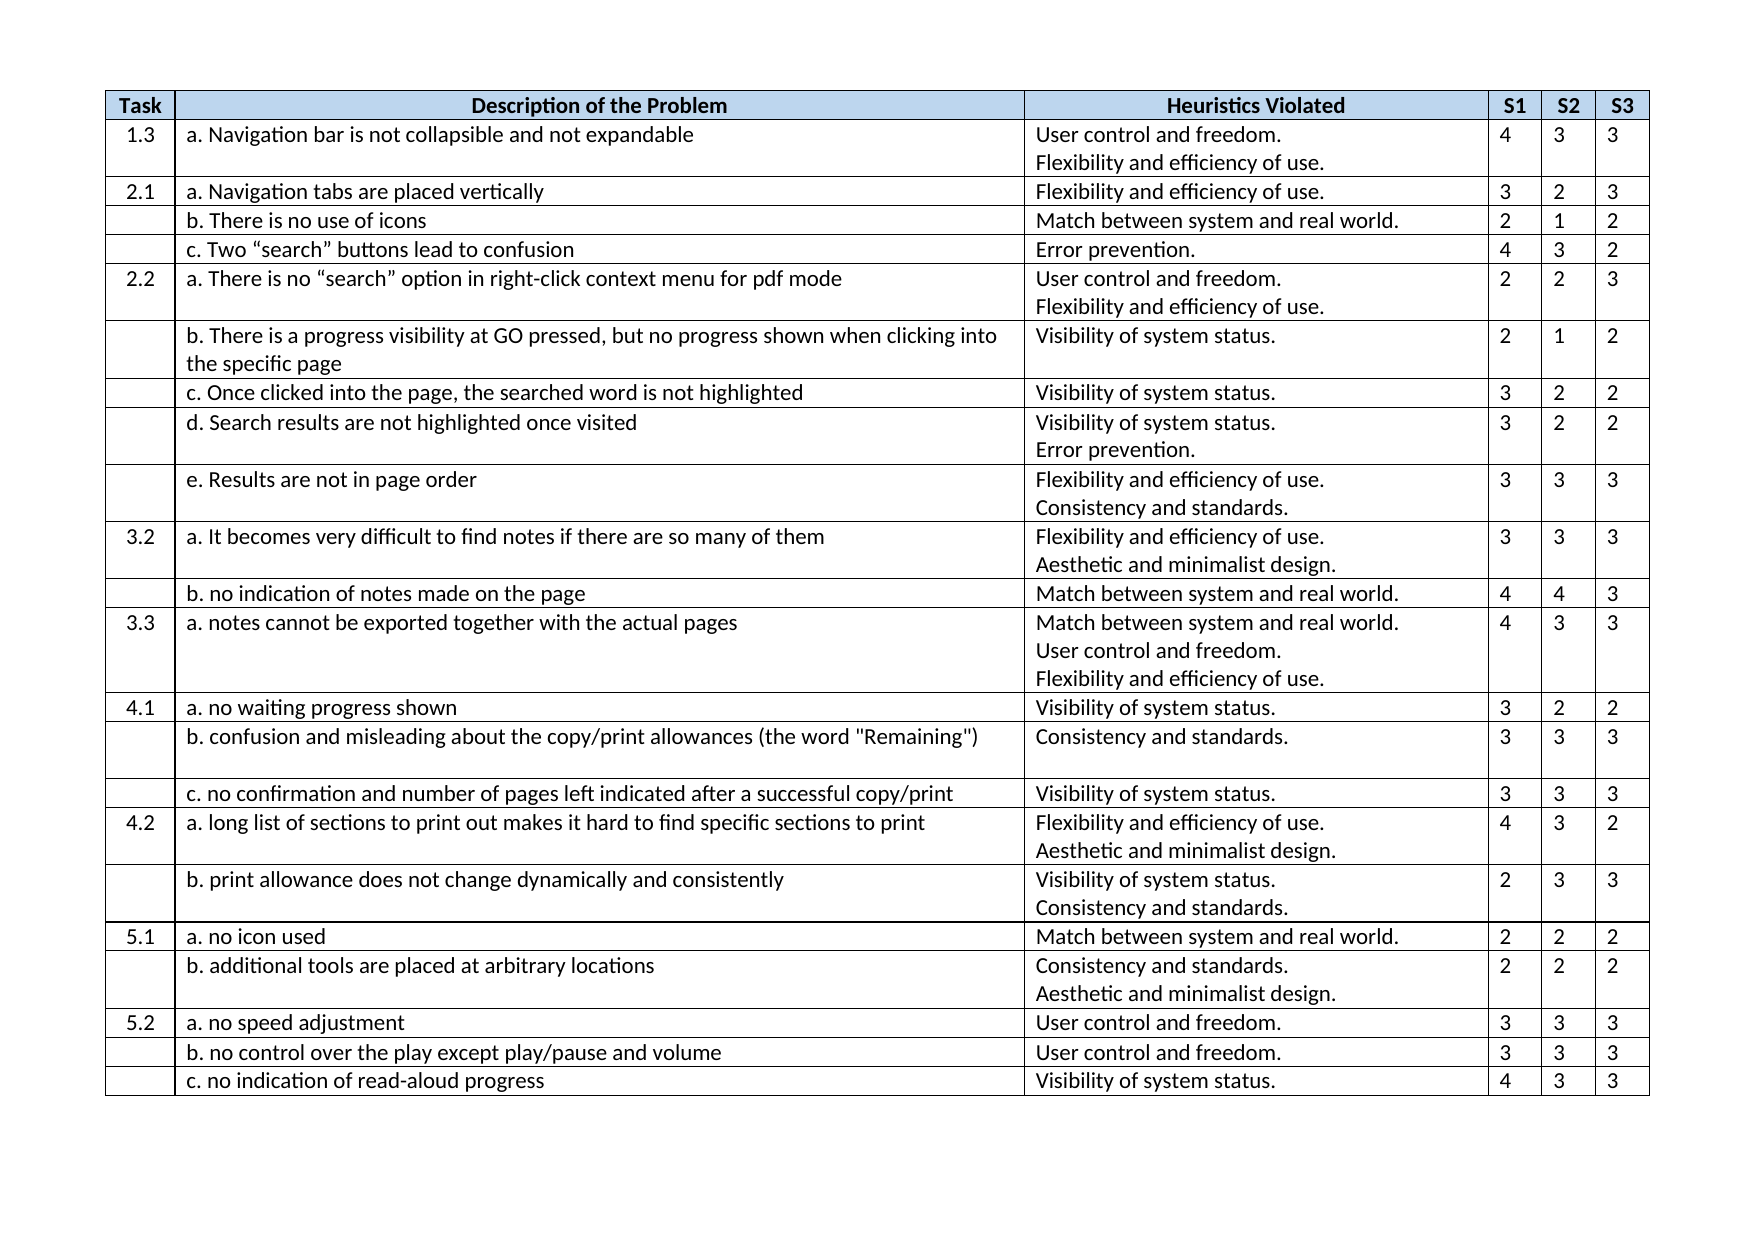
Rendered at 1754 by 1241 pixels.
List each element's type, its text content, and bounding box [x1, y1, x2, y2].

table_cell c. no confirmation and number of pages left indicated after a successful copy/print [176, 779, 1024, 807]
table_header Description of the Problem [176, 91, 1024, 119]
table_cell a. long list of sections to print out makes it hard to find specific sections to print [176, 808, 1024, 864]
table_cell 3 [1542, 1067, 1595, 1095]
table_cell 3 [1596, 579, 1649, 607]
table_cell 3 [1596, 608, 1649, 692]
table_cell 3.2 [106, 522, 174, 578]
table_cell c. Once clicked into the page, the searched word is not highlighted [176, 379, 1024, 407]
table_cell 3 [1542, 1009, 1595, 1037]
table_header Heuristics Violated [1025, 91, 1488, 119]
table_cell 2 [1596, 951, 1649, 1007]
table_cell Flexibility and efficiency of use. Aesthetic and minimalist design. [1025, 522, 1488, 578]
table_cell 5.2 [106, 1009, 174, 1037]
table_cell 2 [1596, 923, 1649, 950]
table_cell a. no speed adjustment [176, 1009, 1024, 1037]
table_cell User control and freedom. Flexibility and efficiency of use. [1025, 264, 1488, 320]
table_cell 2 [1596, 808, 1649, 864]
table_cell 2 [1489, 321, 1541, 377]
table_cell Error prevention. [1025, 235, 1488, 263]
table_cell 3 [1596, 120, 1649, 176]
table_cell 2 [1542, 923, 1595, 950]
table_cell d. Search results are not highlighted once visited [176, 408, 1024, 464]
table_cell [106, 779, 174, 807]
table_cell 5.1 [106, 923, 174, 950]
table_cell 3 [1489, 522, 1541, 578]
table_cell 3 [1596, 1009, 1649, 1037]
table_cell 2 [1542, 408, 1595, 464]
table_cell User control and freedom. [1025, 1038, 1488, 1066]
table_cell e. Results are not in page order [176, 465, 1024, 521]
table_cell Match between system and real world. [1025, 579, 1488, 607]
table_cell Consistency and standards. Aesthetic and minimalist design. [1025, 951, 1488, 1007]
table_cell b. There is no use of icons [176, 206, 1024, 234]
table_cell 2.2 [106, 264, 174, 320]
table_cell a. notes cannot be exported together with the actual pages [176, 608, 1024, 692]
table_cell 2 [1596, 235, 1649, 263]
table_cell [106, 1067, 174, 1095]
table_cell 3 [1596, 465, 1649, 521]
table_cell 3 [1542, 1038, 1595, 1066]
table_cell [106, 465, 174, 521]
table_cell Match between system and real world. User control and freedom. Flexibility and efficiency of use. [1025, 608, 1488, 692]
table_cell [106, 321, 174, 377]
table_cell Visibility of system status. Error prevention. [1025, 408, 1488, 464]
table_cell 3.3 [106, 608, 174, 692]
table_header S3 [1596, 91, 1649, 119]
table_header Task [106, 91, 174, 119]
table_cell Flexibility and efficiency of use. Aesthetic and minimalist design. [1025, 808, 1488, 864]
table_cell Match between system and real world. [1025, 206, 1488, 234]
table_cell 2 [1542, 693, 1595, 721]
table_cell 2.1 [106, 177, 174, 205]
table_cell 3 [1489, 1038, 1541, 1066]
table_cell 2 [1596, 379, 1649, 407]
table_cell 3 [1542, 522, 1595, 578]
table_cell 3 [1542, 465, 1595, 521]
table_cell 3 [1489, 722, 1541, 778]
table_cell 3 [1542, 865, 1595, 921]
table_cell 2 [1542, 951, 1595, 1007]
table_cell 2 [1596, 693, 1649, 721]
table_cell Flexibility and efficiency of use. [1025, 177, 1488, 205]
table_cell 2 [1596, 321, 1649, 377]
table_cell b. additional tools are placed at arbitrary locations [176, 951, 1024, 1007]
table_cell 3 [1542, 120, 1595, 176]
table_header S2 [1542, 91, 1595, 119]
table_cell [106, 951, 174, 1007]
table_cell 4.1 [106, 693, 174, 721]
table_cell [106, 235, 174, 263]
table_cell 4 [1489, 235, 1541, 263]
table_cell 3 [1596, 865, 1649, 921]
table_cell 1 [1542, 206, 1595, 234]
table_cell b. confusion and misleading about the copy/print allowances (the word "Remaining") [176, 722, 1024, 778]
table_cell c. no indication of read-aloud progress [176, 1067, 1024, 1095]
table_cell 3 [1489, 779, 1541, 807]
table_cell 4 [1542, 579, 1595, 607]
table_cell 3 [1489, 177, 1541, 205]
table_cell Flexibility and efficiency of use. Consistency and standards. [1025, 465, 1488, 521]
table_cell a. Navigation tabs are placed vertically [176, 177, 1024, 205]
table_cell 3 [1596, 1067, 1649, 1095]
table_cell 4 [1489, 1067, 1541, 1095]
table_cell 3 [1596, 779, 1649, 807]
table_cell 4 [1489, 579, 1541, 607]
table_cell [106, 408, 174, 464]
table_cell 2 [1489, 951, 1541, 1007]
table_cell 2 [1542, 379, 1595, 407]
table_cell b. print allowance does not change dynamically and consistently [176, 865, 1024, 921]
table_cell [106, 379, 174, 407]
table_cell 4 [1489, 808, 1541, 864]
table_cell 4.2 [106, 808, 174, 864]
table_cell 3 [1489, 693, 1541, 721]
table_cell [106, 722, 174, 778]
table_cell 1.3 [106, 120, 174, 176]
table_cell Visibility of system status. [1025, 693, 1488, 721]
table_cell a. no icon used [176, 923, 1024, 950]
table_cell 2 [1489, 206, 1541, 234]
table_cell 3 [1596, 1038, 1649, 1066]
table_cell 2 [1489, 865, 1541, 921]
table_cell b. There is a progress visibility at GO pressed, but no progress shown when clicking into the specific page [176, 321, 1024, 377]
table_cell [106, 206, 174, 234]
table_cell [106, 1038, 174, 1066]
table_cell 3 [1542, 808, 1595, 864]
table_cell 3 [1542, 722, 1595, 778]
table_cell 3 [1542, 608, 1595, 692]
table_cell 3 [1489, 408, 1541, 464]
table_cell 1 [1542, 321, 1595, 377]
table_cell User control and freedom. [1025, 1009, 1488, 1037]
table_cell 3 [1596, 522, 1649, 578]
table_cell Visibility of system status. [1025, 779, 1488, 807]
table_cell 3 [1542, 235, 1595, 263]
table_cell 3 [1596, 177, 1649, 205]
table_cell 3 [1489, 465, 1541, 521]
table_cell 3 [1596, 264, 1649, 320]
table_cell 4 [1489, 608, 1541, 692]
table_cell Visibility of system status. [1025, 379, 1488, 407]
table_cell [106, 579, 174, 607]
table_cell 2 [1542, 177, 1595, 205]
table_header S1 [1489, 91, 1541, 119]
table_cell a. no waiting progress shown [176, 693, 1024, 721]
table_cell a. There is no “search” option in right-click context menu for pdf mode [176, 264, 1024, 320]
table_cell User control and freedom. Flexibility and efficiency of use. [1025, 120, 1488, 176]
table_cell Match between system and real world. [1025, 923, 1488, 950]
table_cell Consistency and standards. [1025, 722, 1488, 778]
table_cell 3 [1489, 379, 1541, 407]
table_cell a. Navigation bar is not collapsible and not expandable [176, 120, 1024, 176]
table_cell Visibility of system status. [1025, 1067, 1488, 1095]
table_cell 4 [1489, 120, 1541, 176]
table_cell b. no control over the play except play/pause and volume [176, 1038, 1024, 1066]
table_cell 2 [1489, 923, 1541, 950]
table_cell [106, 865, 174, 921]
table_cell c. Two “search” buttons lead to confusion [176, 235, 1024, 263]
table_cell a. It becomes very difficult to find notes if there are so many of them [176, 522, 1024, 578]
table_cell Visibility of system status. Consistency and standards. [1025, 865, 1488, 921]
table_cell Visibility of system status. [1025, 321, 1488, 377]
table_cell 2 [1596, 206, 1649, 234]
table_cell 2 [1489, 264, 1541, 320]
table_cell 2 [1542, 264, 1595, 320]
table_cell 2 [1596, 408, 1649, 464]
table_cell b. no indication of notes made on the page [176, 579, 1024, 607]
table_cell 3 [1489, 1009, 1541, 1037]
table_cell 3 [1542, 779, 1595, 807]
table_cell 3 [1596, 722, 1649, 778]
